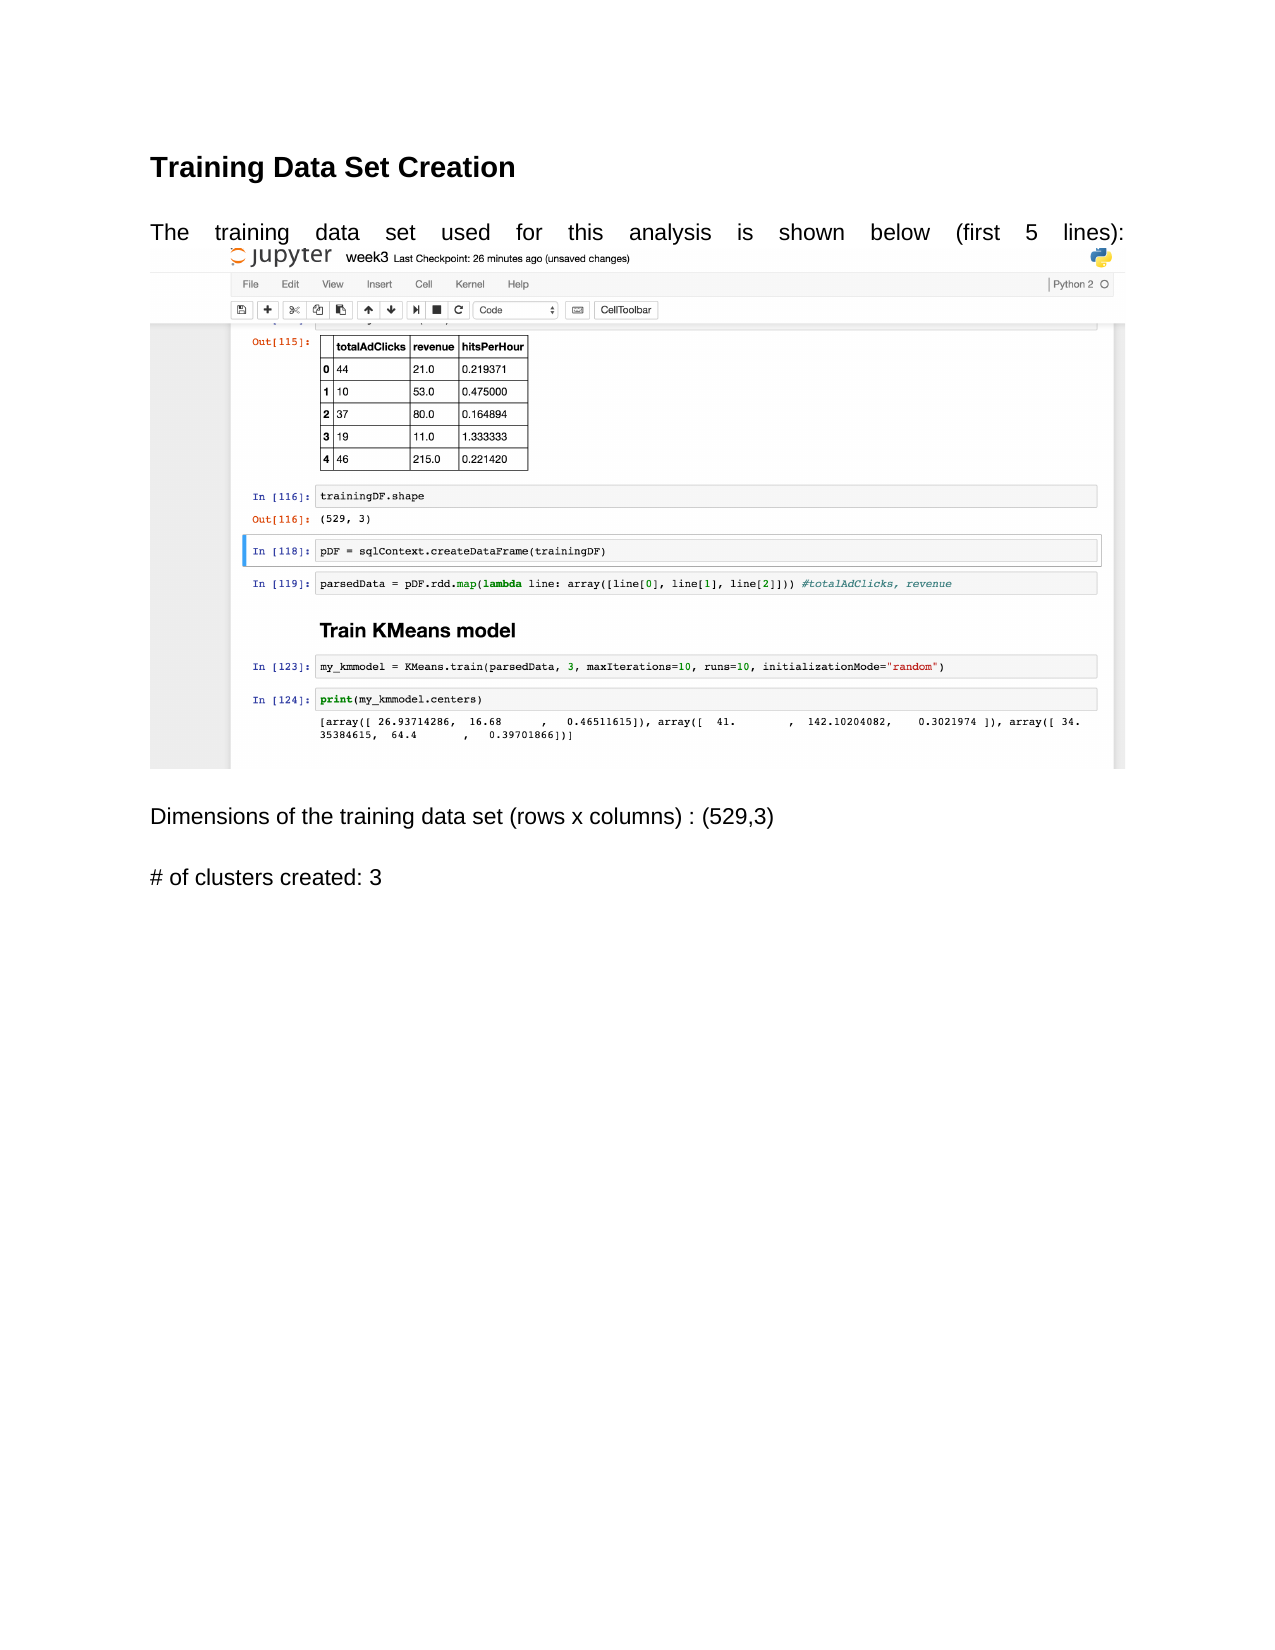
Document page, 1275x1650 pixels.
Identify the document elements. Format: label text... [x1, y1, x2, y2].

text # of clusters created: 3 [150, 863, 1125, 890]
text Dimensions of the training data set (rows x columns) : (529,3) [150, 803, 1125, 829]
text The training data set used for this analysis is shown below (first 5 lines): [150, 219, 1125, 248]
text Training Data Set Creation [150, 150, 1125, 183]
picture [150, 248, 1125, 769]
